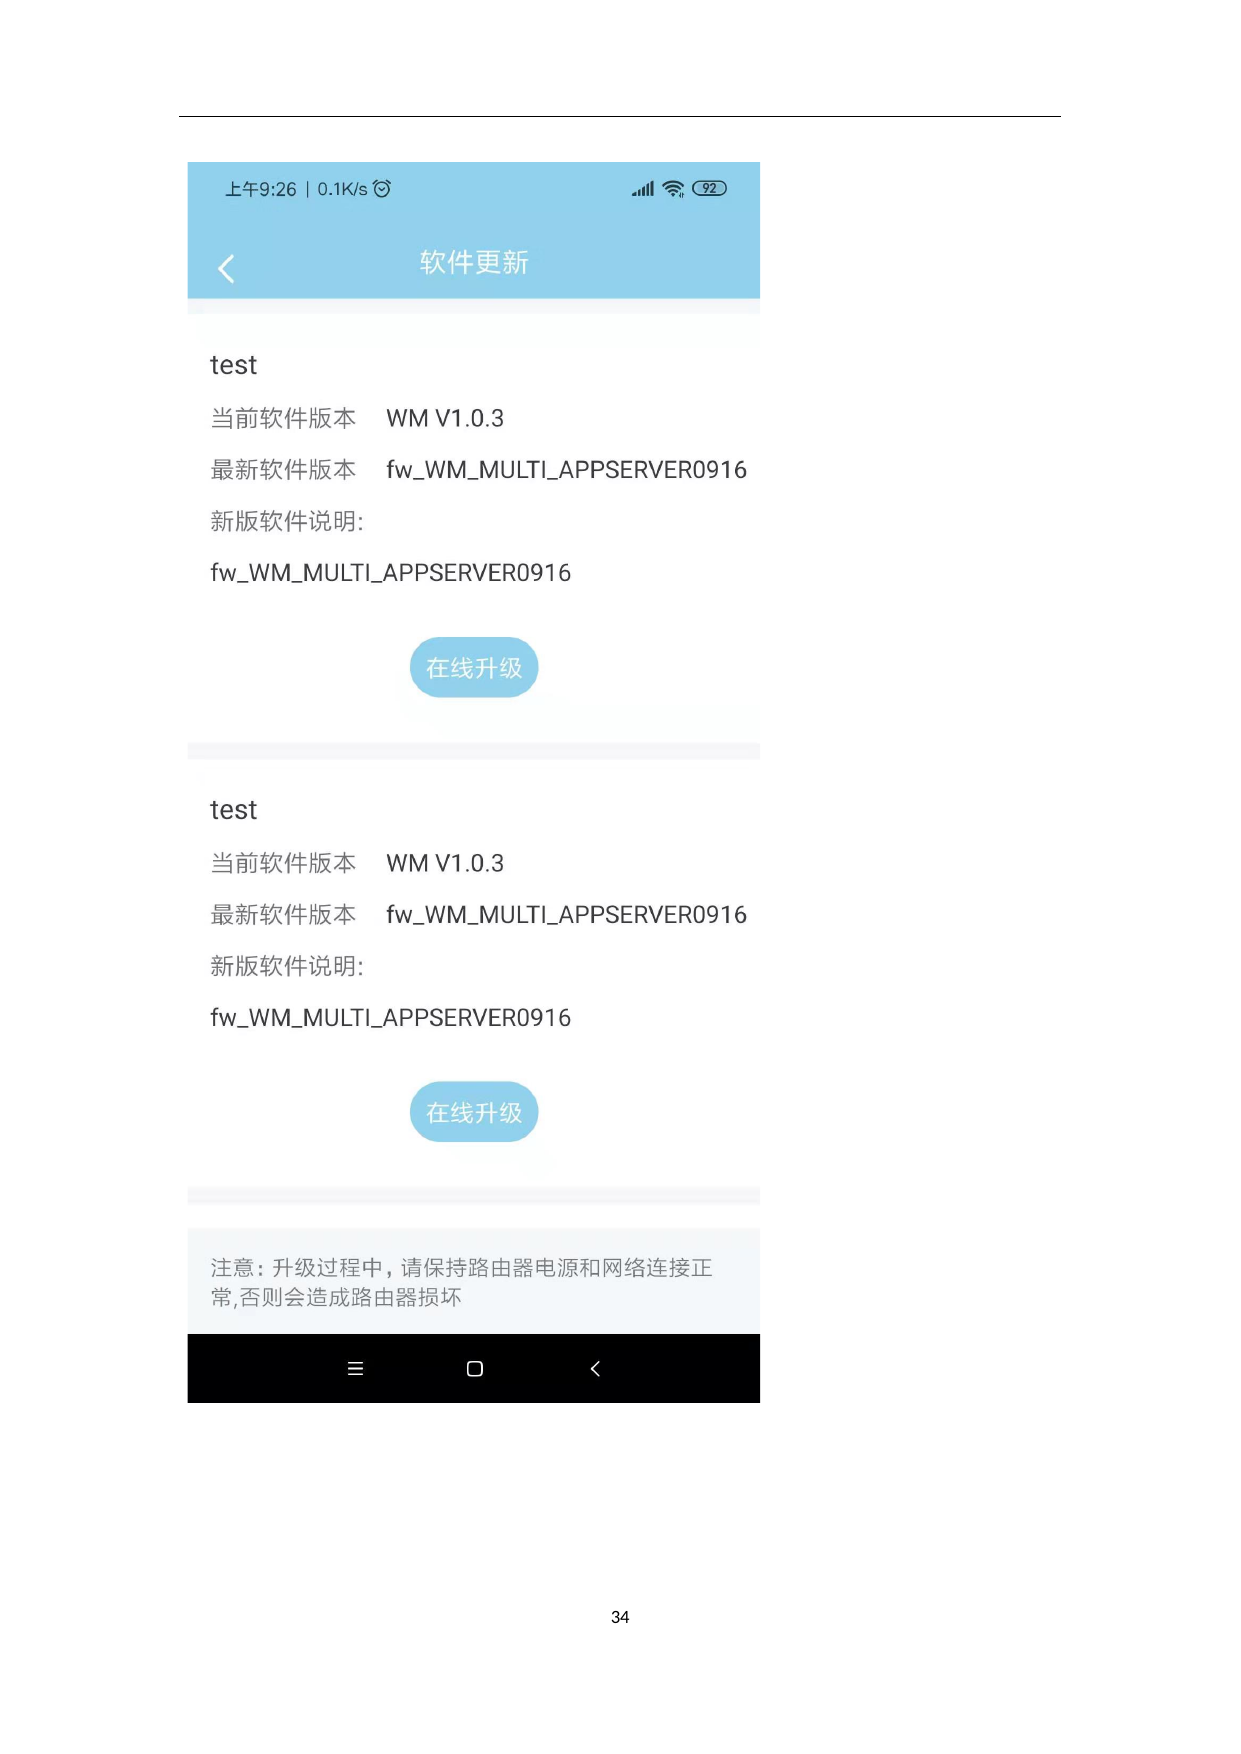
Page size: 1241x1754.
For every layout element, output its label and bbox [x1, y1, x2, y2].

picture [187, 162, 761, 1403]
